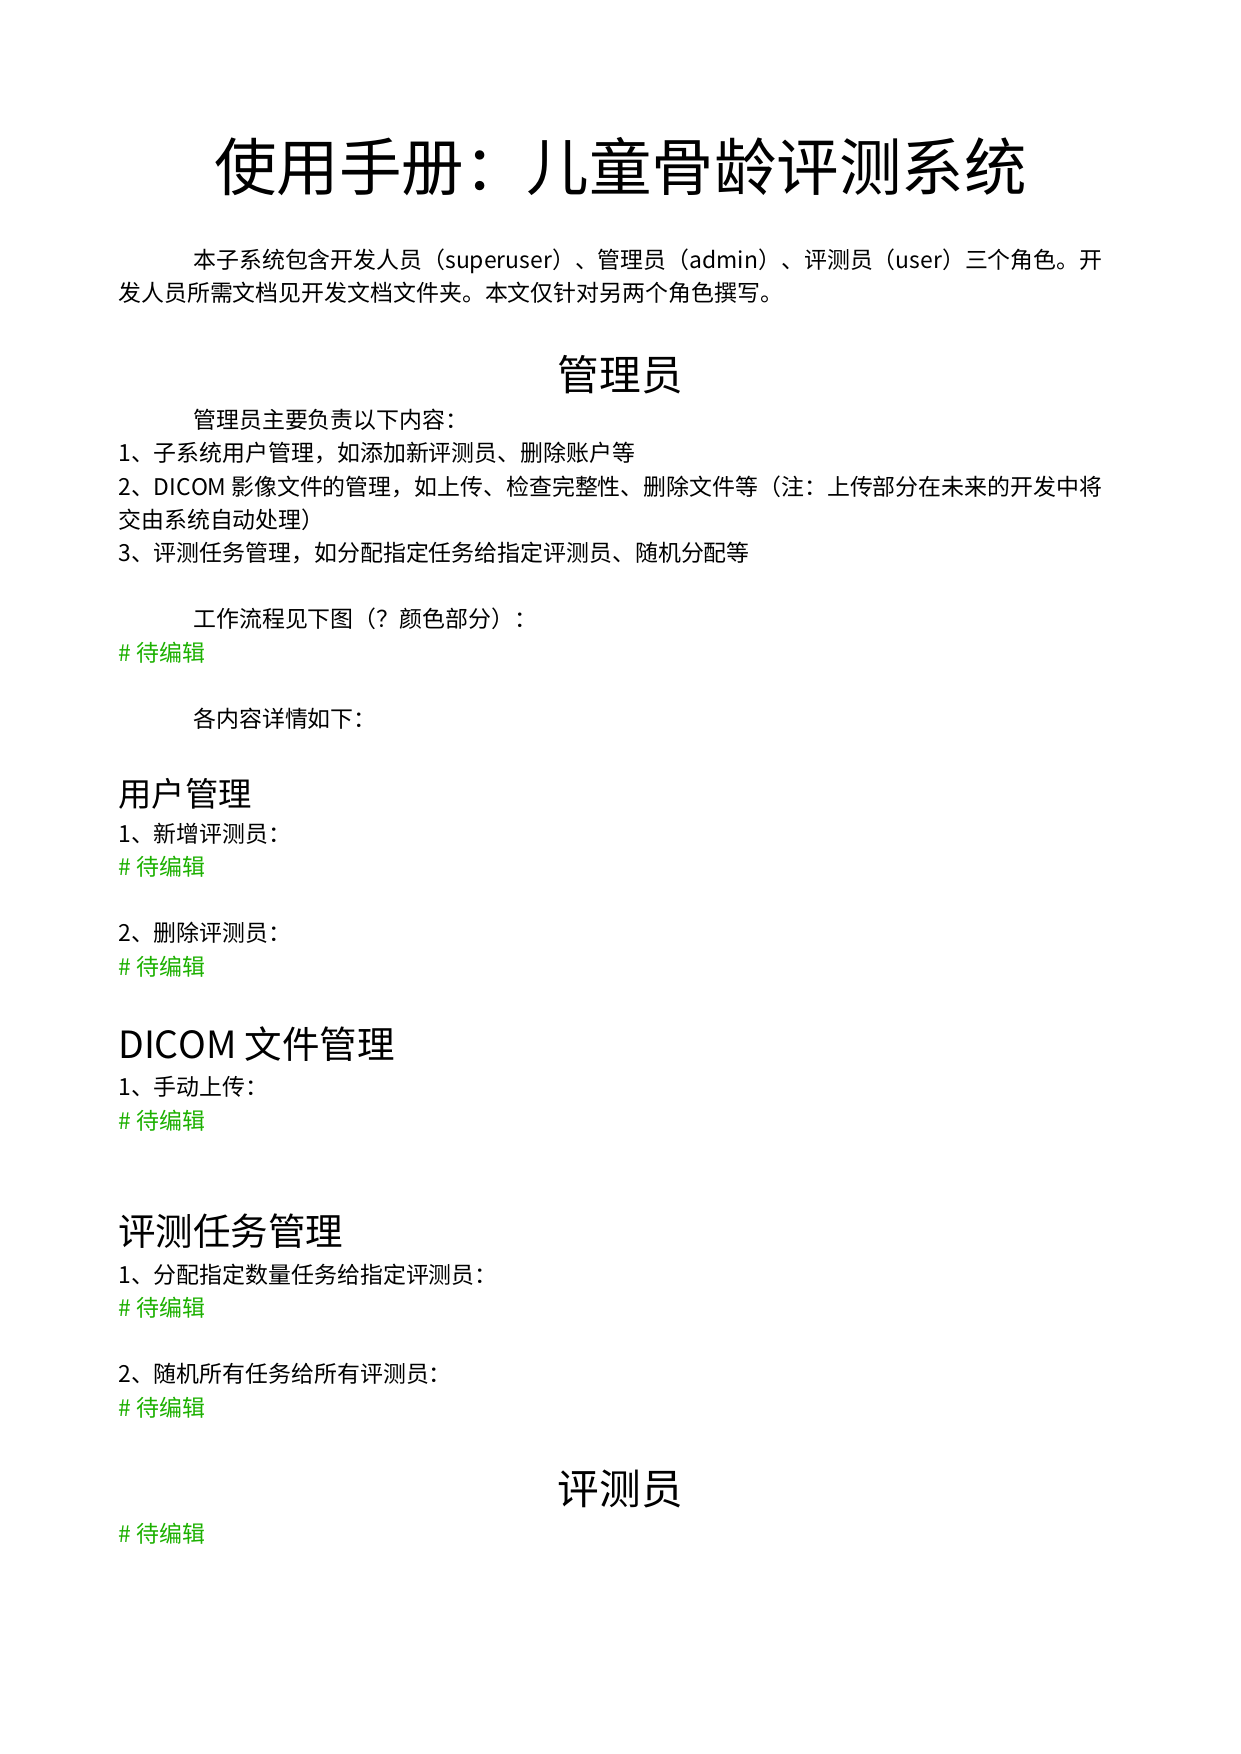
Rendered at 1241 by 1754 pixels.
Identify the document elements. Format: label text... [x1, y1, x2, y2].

text 管理员主要负责以下内容： [118, 402, 1122, 435]
text 评测员 [118, 1456, 1122, 1516]
text # 待编辑 [118, 849, 1122, 882]
text 使用手册：儿童骨龄评测系统 [118, 118, 1122, 209]
text # 待编辑 [118, 1516, 1122, 1549]
text 用户管理 [118, 767, 1122, 816]
text 1、手动上传： [118, 1069, 1122, 1102]
text 2、删除评测员： [118, 915, 1122, 948]
text 1、子系统用户管理，如添加新评测员、删除账户等 [118, 435, 1122, 468]
text 本子系统包含开发人员（superuser）、管理员（admin）、评测员（user）三个角色。开发人员所需文档见开发文档文件夹。本文仅针对另两个角色撰写。 [118, 242, 1122, 308]
text # 待编辑 [118, 1290, 1122, 1323]
text 管理员 [118, 342, 1122, 402]
text DICOM文件管理 [118, 1015, 1122, 1069]
text 1、新增评测员： [118, 816, 1122, 849]
text 2、DICOM影像文件的管理，如上传、检查完整性、删除文件等（注：上传部分在未来的开发中将交由系统自动处理） [118, 468, 1122, 535]
text 评测任务管理 [118, 1202, 1122, 1256]
text 2、随机所有任务给所有评测员： [118, 1356, 1122, 1389]
text 3、评测任务管理，如分配指定任务给指定评测员、随机分配等 [118, 535, 1122, 568]
text # 待编辑 [118, 1389, 1122, 1423]
text # 待编辑 [118, 948, 1122, 982]
text 工作流程见下图（？颜色部分）： [118, 601, 1122, 634]
text 各内容详情如下： [118, 701, 1122, 734]
text # 待编辑 [118, 1102, 1122, 1136]
text 1、分配指定数量任务给指定评测员： [118, 1256, 1122, 1290]
text # 待编辑 [118, 634, 1122, 668]
